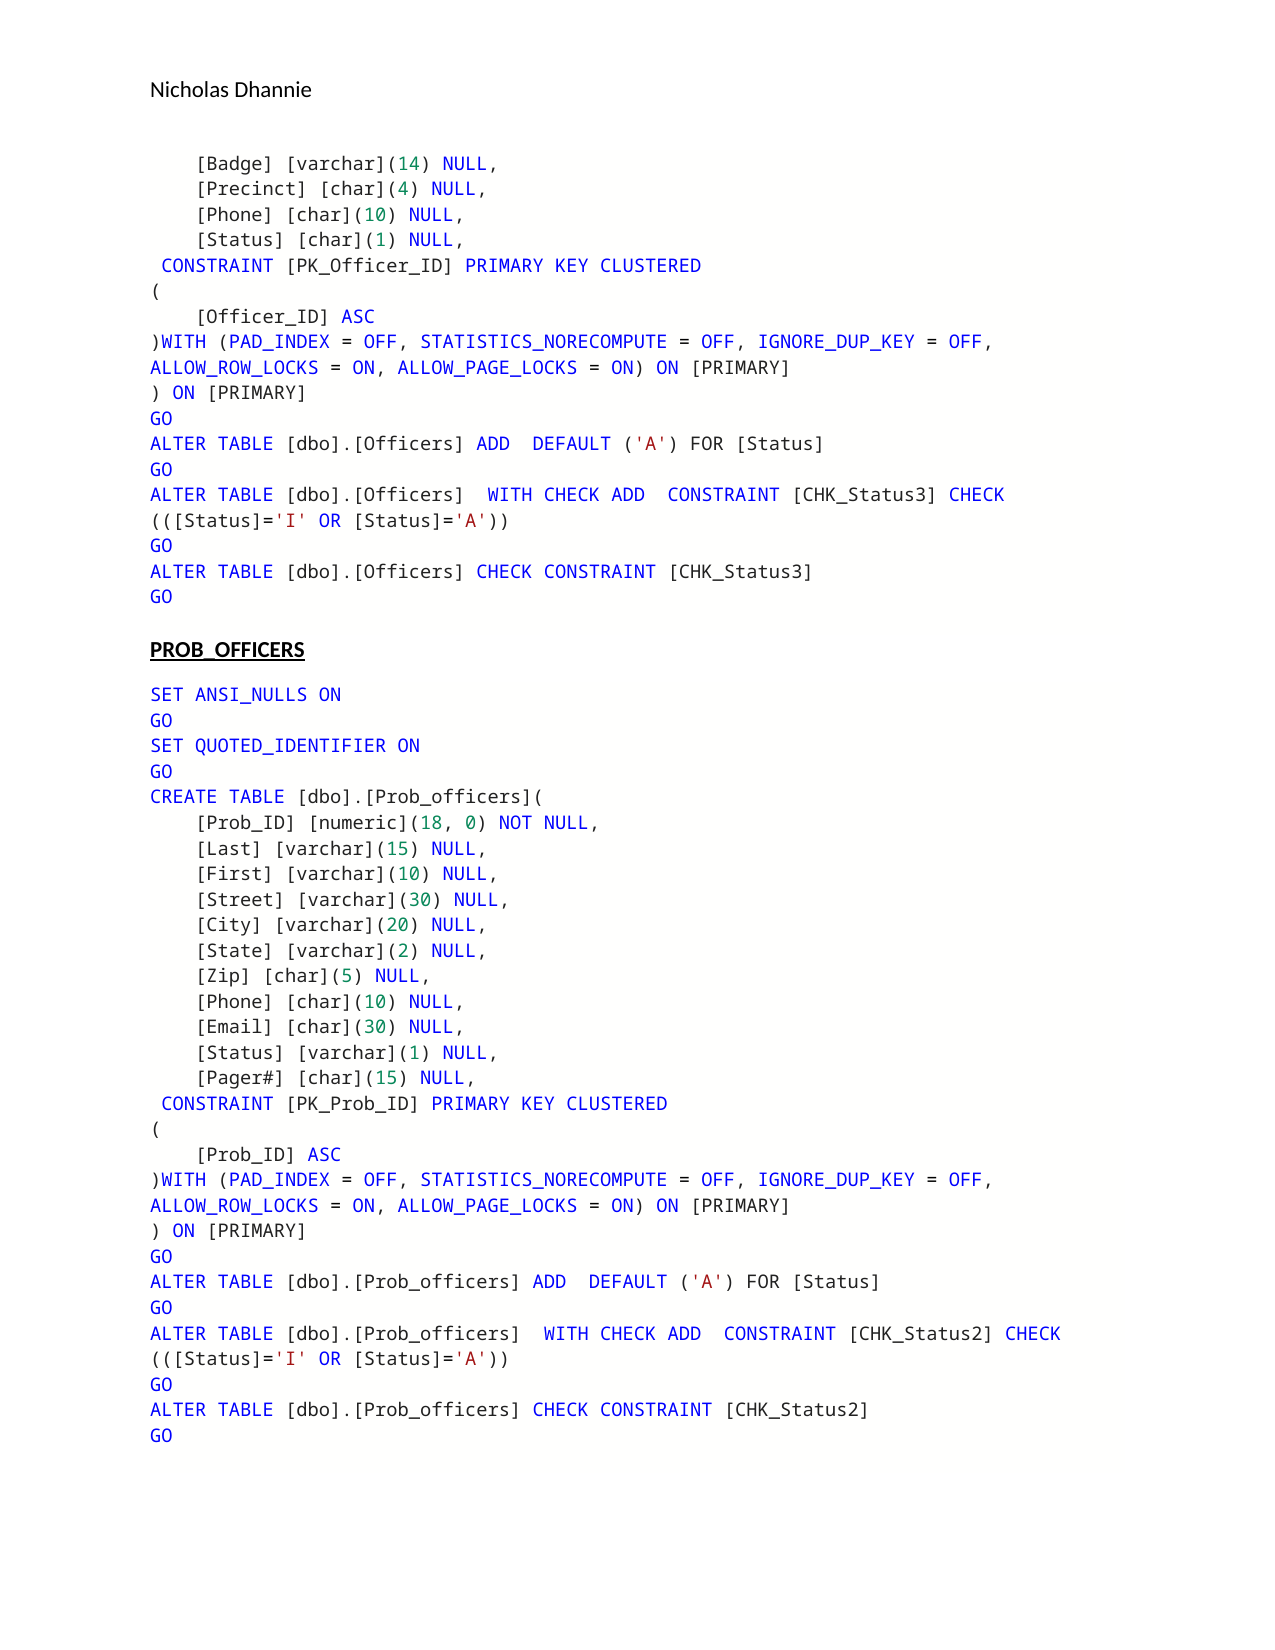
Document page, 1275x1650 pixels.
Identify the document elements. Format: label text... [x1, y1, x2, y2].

text [Last] [varchar](15) NULL, [150, 835, 1125, 860]
text SET ANSI_NULLS ON [150, 682, 1125, 707]
text [Status] [varchar](1) NULL, [150, 1039, 1125, 1064]
text GO [150, 1294, 1125, 1320]
text GO [150, 405, 1125, 431]
text PROB_OFFICERS [150, 635, 1125, 663]
text )WITH (PAD_INDEX = OFF, STATISTICS_NORECOMPUTE = OFF, IGNORE_DUP_KEY = OFF, ALLOW_ROW_LOCKS = ON, ALLOW_PAGE_LOCKS = ON) ON [PRIMARY] [150, 1167, 1125, 1218]
text ) ON [PRIMARY] [150, 1218, 1125, 1243]
text [Pager#] [char](15) NULL, [150, 1064, 1125, 1090]
text [Zip] [char](5) NULL, [150, 962, 1125, 988]
text ALTER TABLE [dbo].[Officers] CHECK CONSTRAINT [CHK_Status3] [150, 558, 1125, 584]
text CREATE TABLE [dbo].[Prob_officers]( [150, 784, 1125, 809]
text ALTER TABLE [dbo].[Prob_officers] WITH CHECK ADD CONSTRAINT [CHK_Status2] CHECK (([Status]='I' OR [Status]='A')) [150, 1320, 1125, 1371]
text [Badge] [varchar](14) NULL, [150, 150, 1125, 176]
text [Street] [varchar](30) NULL, [150, 886, 1125, 911]
text ALTER TABLE [dbo].[Prob_officers] ADD DEFAULT ('A') FOR [Status] [150, 1269, 1125, 1294]
text GO [150, 1422, 1125, 1447]
text [Phone] [char](10) NULL, [150, 201, 1125, 227]
text ALTER TABLE [dbo].[Prob_officers] CHECK CONSTRAINT [CHK_Status2] [150, 1396, 1125, 1422]
text CONSTRAINT [PK_Prob_ID] PRIMARY KEY CLUSTERED [150, 1090, 1125, 1116]
text ) ON [PRIMARY] [150, 380, 1125, 405]
text GO [150, 533, 1125, 558]
text [Prob_ID] ASC [150, 1141, 1125, 1167]
text [First] [varchar](10) NULL, [150, 860, 1125, 886]
text GO [150, 758, 1125, 784]
text )WITH (PAD_INDEX = OFF, STATISTICS_NORECOMPUTE = OFF, IGNORE_DUP_KEY = OFF, ALLOW_ROW_LOCKS = ON, ALLOW_PAGE_LOCKS = ON) ON [PRIMARY] [150, 329, 1125, 380]
text [City] [varchar](20) NULL, [150, 911, 1125, 937]
text ( [150, 1116, 1125, 1141]
text GO [150, 1243, 1125, 1269]
text ALTER TABLE [dbo].[Officers] WITH CHECK ADD CONSTRAINT [CHK_Status3] CHECK (([Status]='I' OR [Status]='A')) [150, 482, 1125, 533]
text [Officer_ID] ASC [150, 303, 1125, 329]
text ( [150, 278, 1125, 303]
text [Precinct] [char](4) NULL, [150, 176, 1125, 201]
text SET QUOTED_IDENTIFIER ON [150, 733, 1125, 758]
text [Prob_ID] [numeric](18, 0) NOT NULL, [150, 809, 1125, 835]
text GO [150, 1371, 1125, 1396]
text GO [150, 456, 1125, 482]
text [Phone] [char](10) NULL, [150, 988, 1125, 1013]
text GO [150, 584, 1125, 609]
text ALTER TABLE [dbo].[Officers] ADD DEFAULT ('A') FOR [Status] [150, 431, 1125, 456]
text [Email] [char](30) NULL, [150, 1013, 1125, 1039]
text GO [150, 707, 1125, 733]
text [State] [varchar](2) NULL, [150, 937, 1125, 962]
text [Status] [char](1) NULL, [150, 227, 1125, 252]
text CONSTRAINT [PK_Officer_ID] PRIMARY KEY CLUSTERED [150, 252, 1125, 278]
